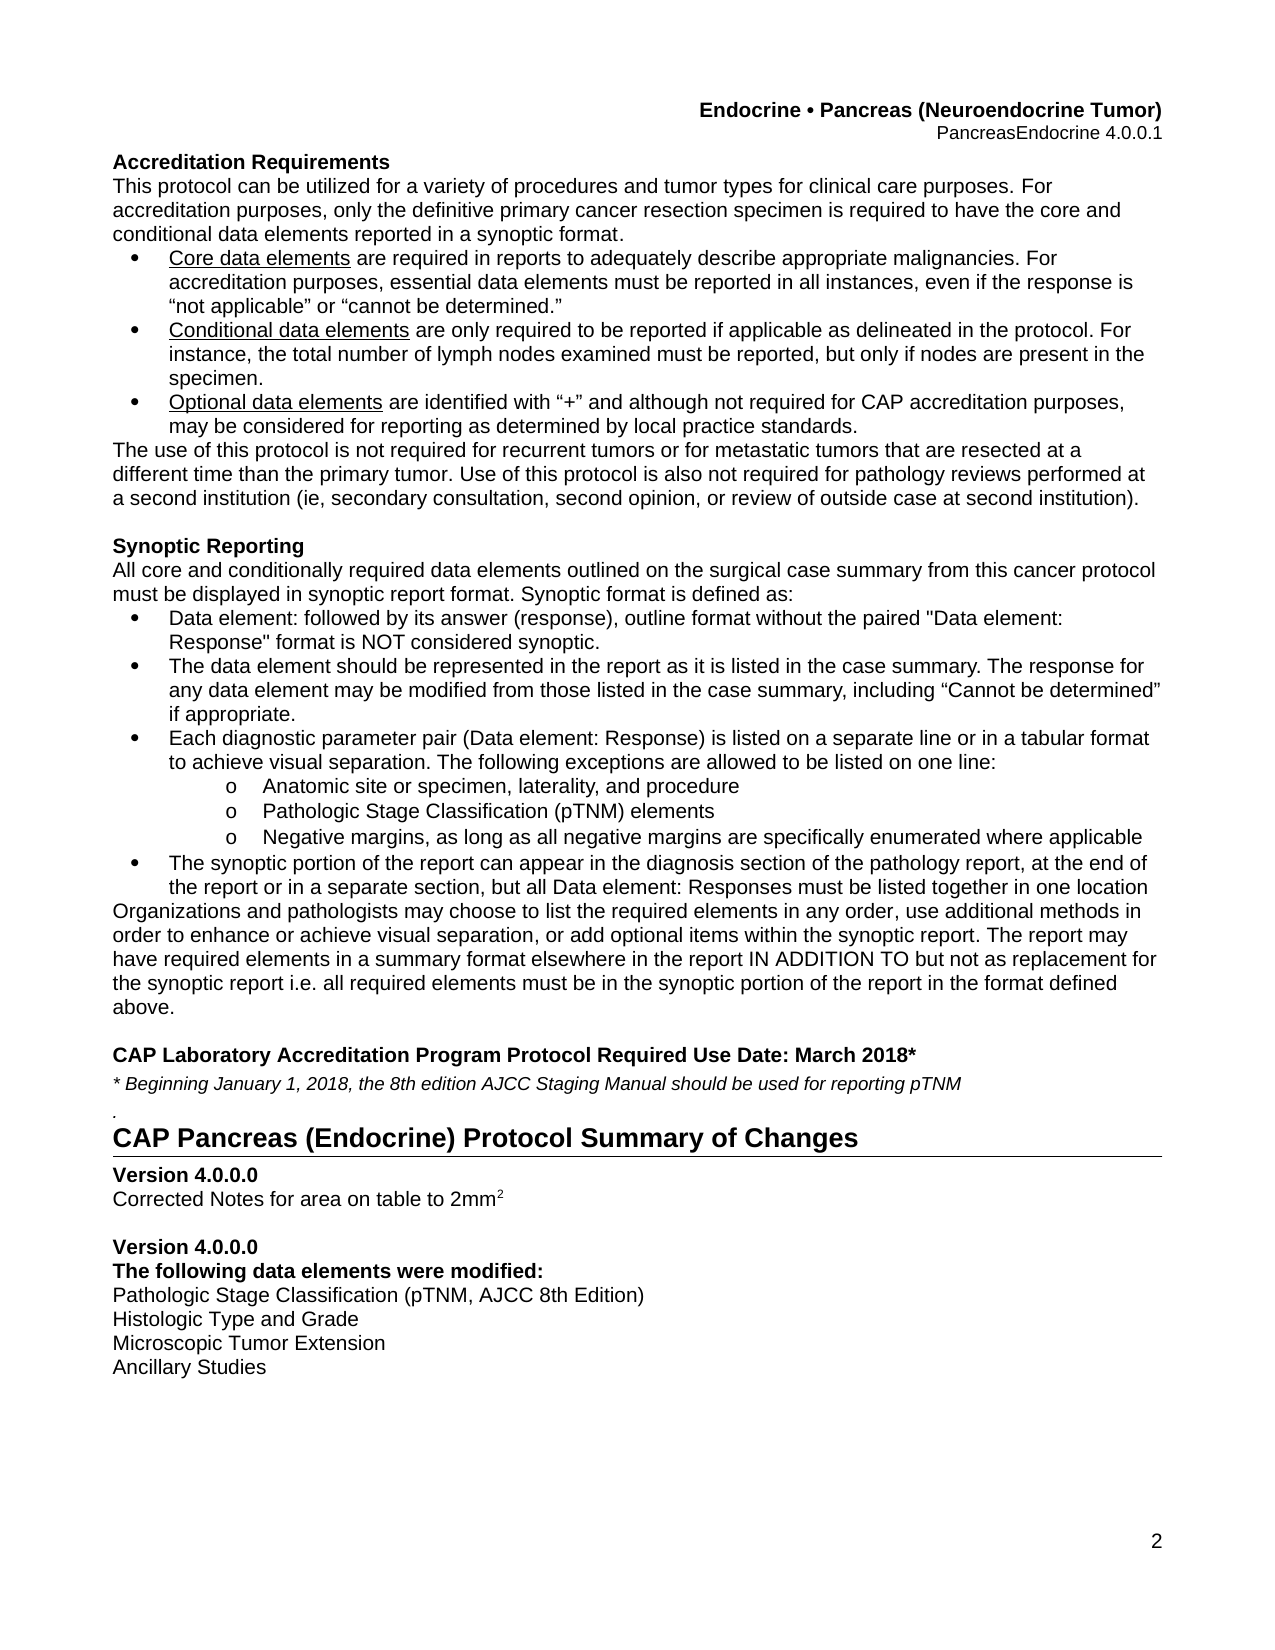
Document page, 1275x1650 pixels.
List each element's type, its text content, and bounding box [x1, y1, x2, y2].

list The data element should be represented in the report as it is listed in the case summary. The response for any data element may be modified from those listed in the case summary, including “Cannot be determined” if appropriate. [131, 653, 1162, 726]
text Ancillary Studies [112, 1355, 1162, 1379]
text Microscopic Tumor Extension [112, 1331, 1162, 1355]
text This protocol can be utilized for a variety of procedures and tumor types for clinical care purposes. For accreditation purposes, only the definitive primary cancer resection specimen is required to have the core and conditional data elements reported in a synoptic format. [112, 174, 1162, 246]
text Version 4.0.0.0 [112, 1235, 1162, 1259]
text Synoptic Reporting [112, 534, 1162, 558]
list Negative margins, as long as all negative margins are specifically enumerated where applicable [225, 825, 1162, 851]
list Optional data elements are identified with “+” and although not required for CAP accreditation purposes, may be considered for reporting as determined by local practice standards. [131, 390, 1162, 438]
list Data element: followed by its answer (response), outline format without the paired "Data element: Response" format is NOT considered synoptic. [131, 606, 1162, 653]
table_header CAP Laboratory Accreditation Program Protocol Required Use Date: March 2018* [101, 1043, 1116, 1067]
text The use of this protocol is not required for recurrent tumors or for metastatic tumors that are resected at a different time than the primary tumor. Use of this protocol is also not required for pathology reviews performed at a second institution (ie, secondary consultation, second opinion, or review of outside case at second institution). [112, 438, 1162, 510]
table_cell * Beginning January 1, 2018, the 8th edition AJCC Staging Manual should be used for reporting pTNM . [101, 1067, 1116, 1122]
list Core data elements are required in reports to adequately describe appropriate malignancies. For accreditation purposes, essential data elements must be reported in all instances, even if the response is “not applicable” or “cannot be determined.” [131, 246, 1162, 318]
list Anatomic site or specimen, laterality, and procedure [225, 773, 1162, 799]
text Corrected Notes for area on table to 2mm2 [112, 1187, 1162, 1211]
text Histologic Type and Grade [112, 1307, 1162, 1331]
list Each diagnostic parameter pair (Data element: Response) is listed on a separate line or in a tabular format to achieve visual separation. The following exceptions are allowed to be listed on one line: [131, 726, 1162, 773]
text Pathologic Stage Classification (pTNM, AJCC 8th Edition) [112, 1283, 1162, 1307]
text CAP Pancreas (Endocrine) Protocol Summary of Changes [112, 1122, 1162, 1157]
text All core and conditionally required data elements outlined on the surgical case summary from this cancer protocol must be displayed in synoptic report format. Synoptic format is defined as: [112, 558, 1162, 606]
list Conditional data elements are only required to be reported if applicable as delineated in the protocol. For instance, the total number of lymph nodes examined must be reported, but only if nodes are present in the specimen. [131, 318, 1162, 390]
text The following data elements were modified: [112, 1259, 1162, 1283]
text Organizations and pathologists may choose to list the required elements in any order, use additional methods in order to enhance or achieve visual separation, or add optional items within the synoptic report. The report may have required elements in a summary format elsewhere in the report IN ADDITION TO but not as replacement for the synoptic report i.e. all required elements must be in the synoptic portion of the report in the format defined above. [112, 899, 1162, 1019]
list The synoptic portion of the report can appear in the diagnosis section of the pathology report, at the end of the report or in a separate section, but all Data element: Responses must be listed together in one location [131, 851, 1162, 899]
list Pathologic Stage Classification (pTNM) elements [225, 799, 1162, 825]
text Version 4.0.0.0 [112, 1163, 1162, 1187]
text Accreditation Requirements [112, 150, 1162, 174]
